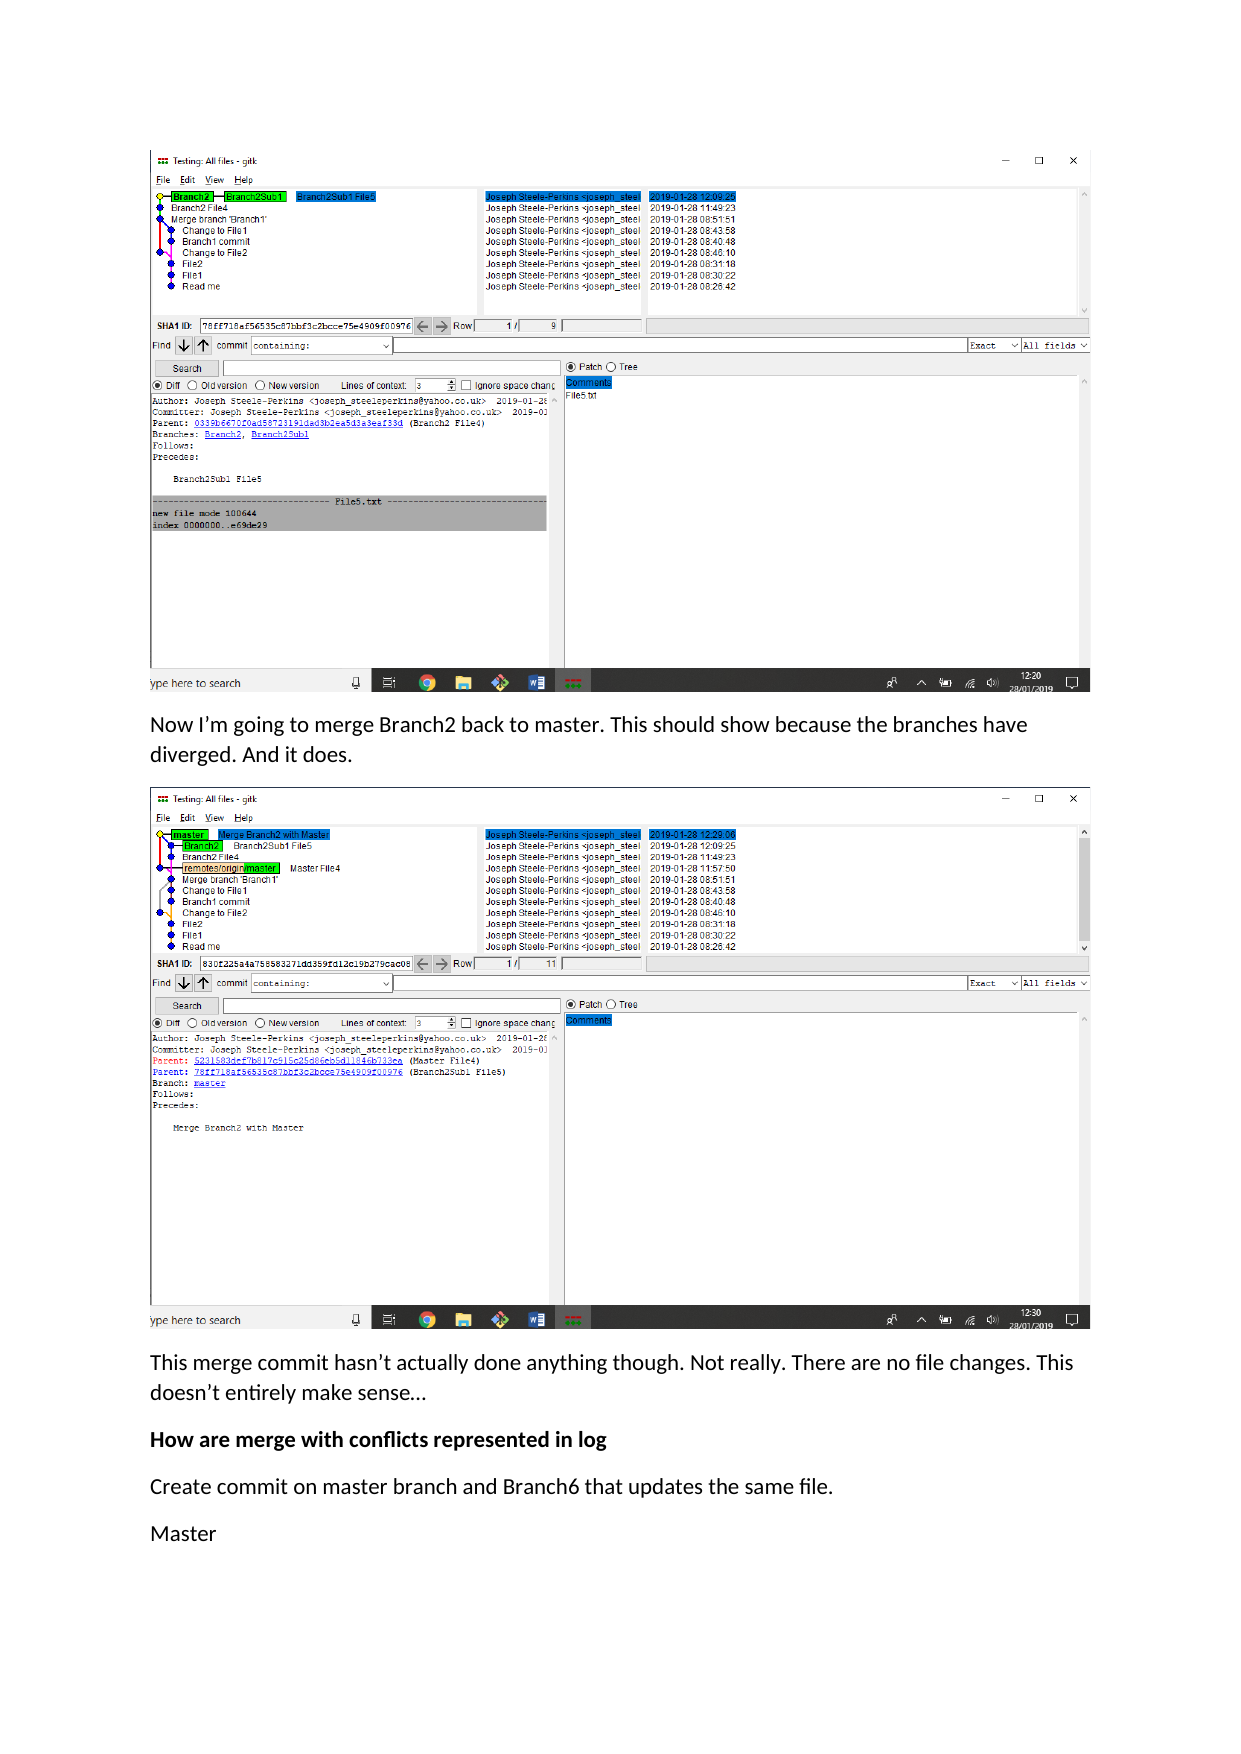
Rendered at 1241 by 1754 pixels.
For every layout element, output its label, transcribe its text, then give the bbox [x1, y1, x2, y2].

text Master [150, 1519, 1090, 1547]
picture [150, 150, 1091, 692]
text Now I’m going to merge Branch2 back to master. This should show because the branches have diverged. And it does. [150, 710, 1090, 769]
text How are merge with conflicts represented in log [150, 1425, 1090, 1453]
picture [150, 787, 1091, 1329]
text Create commit on master branch and Branch6 that updates the same file. [150, 1472, 1090, 1500]
text This merge commit hasn’t actually done anything though. Not really. There are no file changes. This doesn’t entirely make sense… [150, 1348, 1090, 1406]
